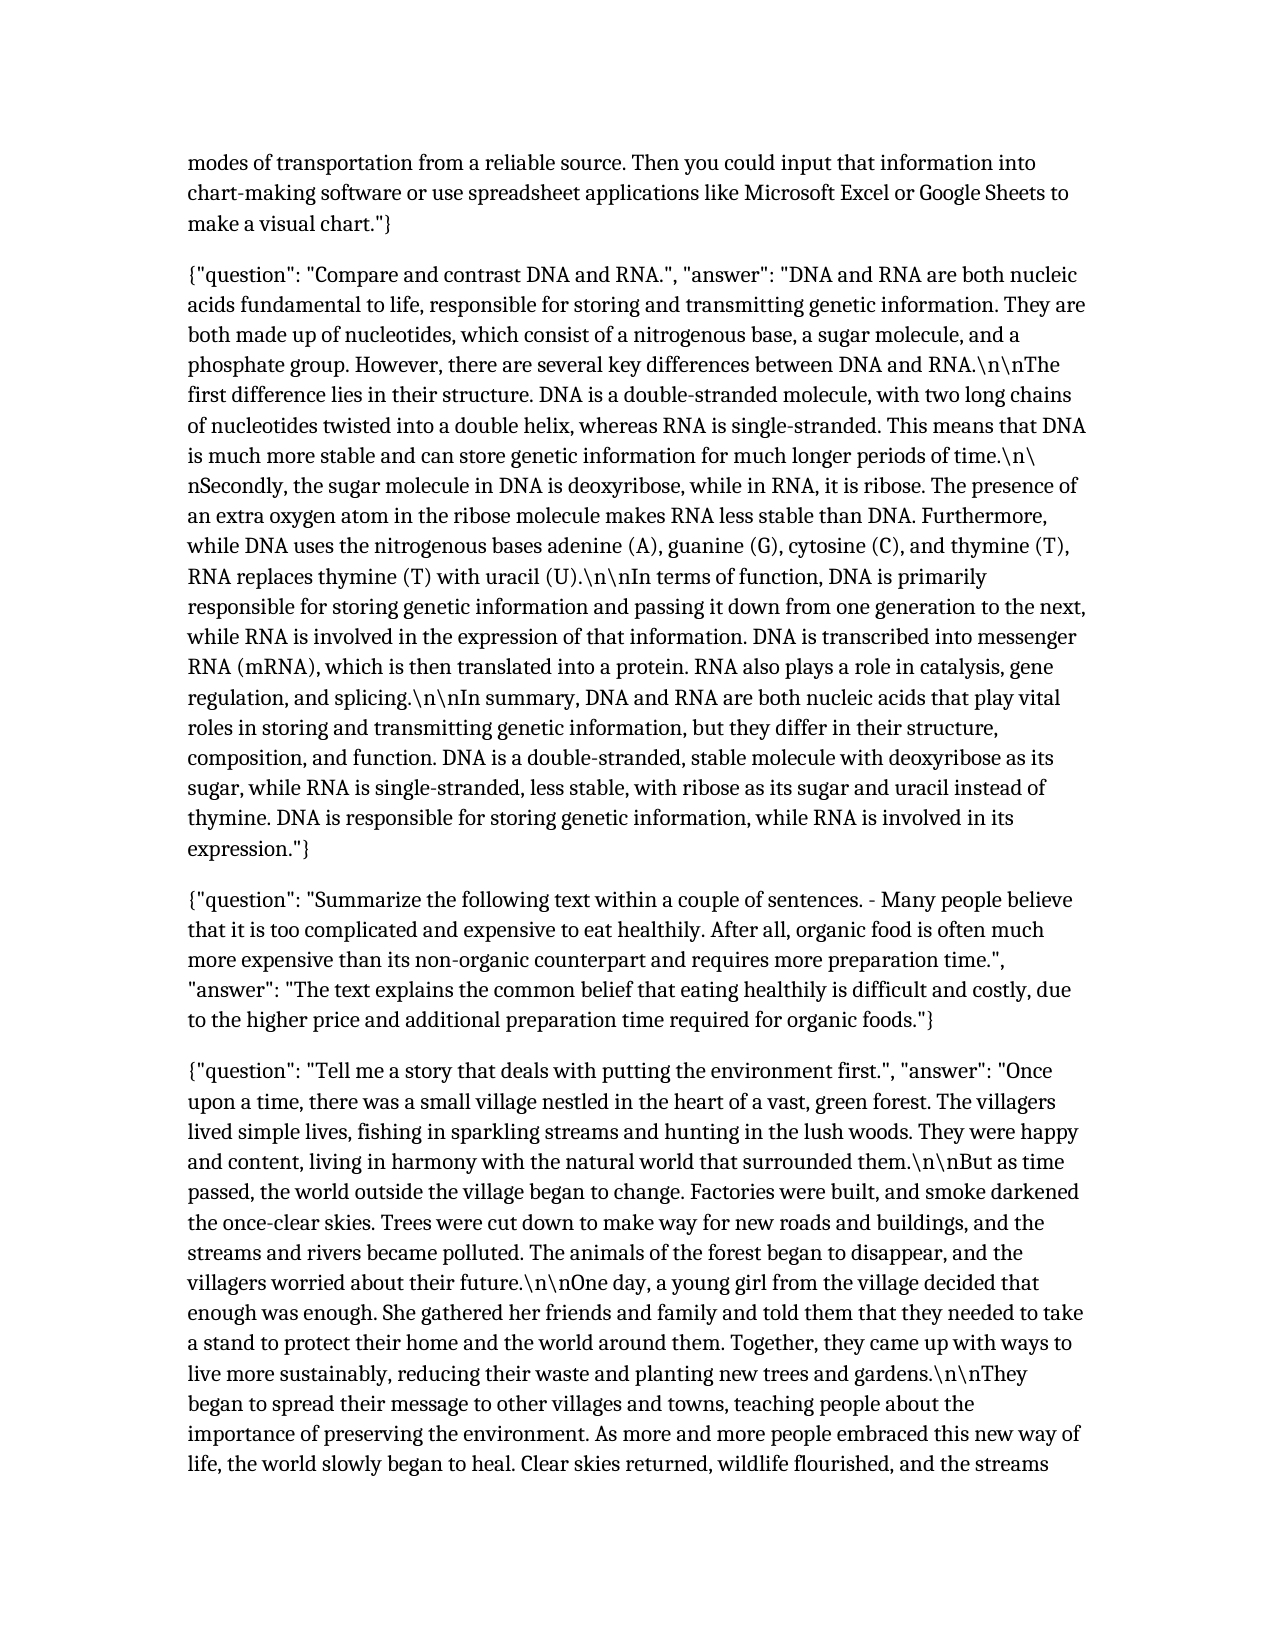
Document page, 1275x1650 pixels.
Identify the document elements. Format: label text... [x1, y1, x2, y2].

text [187, 150, 1087, 237]
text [187, 1058, 1087, 1477]
text {"question": "Summarize the following text within a couple of sentences. - Many people believe that it is too complicated and expensive to eat healthily. After all, organic food is often much more expensive than its non-organic counterpart and requires more preparation time.", "answer": "The text explains the common belief that eating healthily is difficult and costly, due to the higher price and additional preparation time required for organic foods."} [187, 886, 1087, 1034]
text {"question": "Compare and contrast DNA and RNA.", "answer": "DNA and RNA are both nucleic acids fundamental to life, responsible for storing and transmitting genetic information. They are both made up of nucleotides, which consist of a nitrogenous base, a sugar molecule, and a phosphate group. However, there are several key differences between DNA and RNA.\n\nThe first difference lies in their structure. DNA is a double-stranded molecule, with two long chains of nucleotides twisted into a double helix, whereas RNA is single-stranded. This means that DNA is much more stable and can store genetic information for much longer periods of time.\n\nSecondly, the sugar molecule in DNA is deoxyribose, while in RNA, it is ribose. The presence of an extra oxygen atom in the ribose molecule makes RNA less stable than DNA. Furthermore, while DNA uses the nitrogenous bases adenine (A), guanine (G), cytosine (C), and thymine (T), RNA replaces thymine (T) with uracil (U).\n\nIn terms of function, DNA is primarily responsible for storing genetic information and passing it down from one generation to the next, while RNA is involved in the expression of that information. DNA is transcribed into messenger RNA (mRNA), which is then translated into a protein. RNA also plays a role in catalysis, gene regulation, and splicing.\n\nIn summary, DNA and RNA are both nucleic acids that play vital roles in storing and transmitting genetic information, but they differ in their structure, composition, and function. DNA is a double-stranded, stable molecule with deoxyribose as its sugar, while RNA is single-stranded, less stable, with ribose as its sugar and uracil instead of thymine. DNA is responsible for storing genetic information, while RNA is involved in its expression."} [187, 261, 1087, 862]
